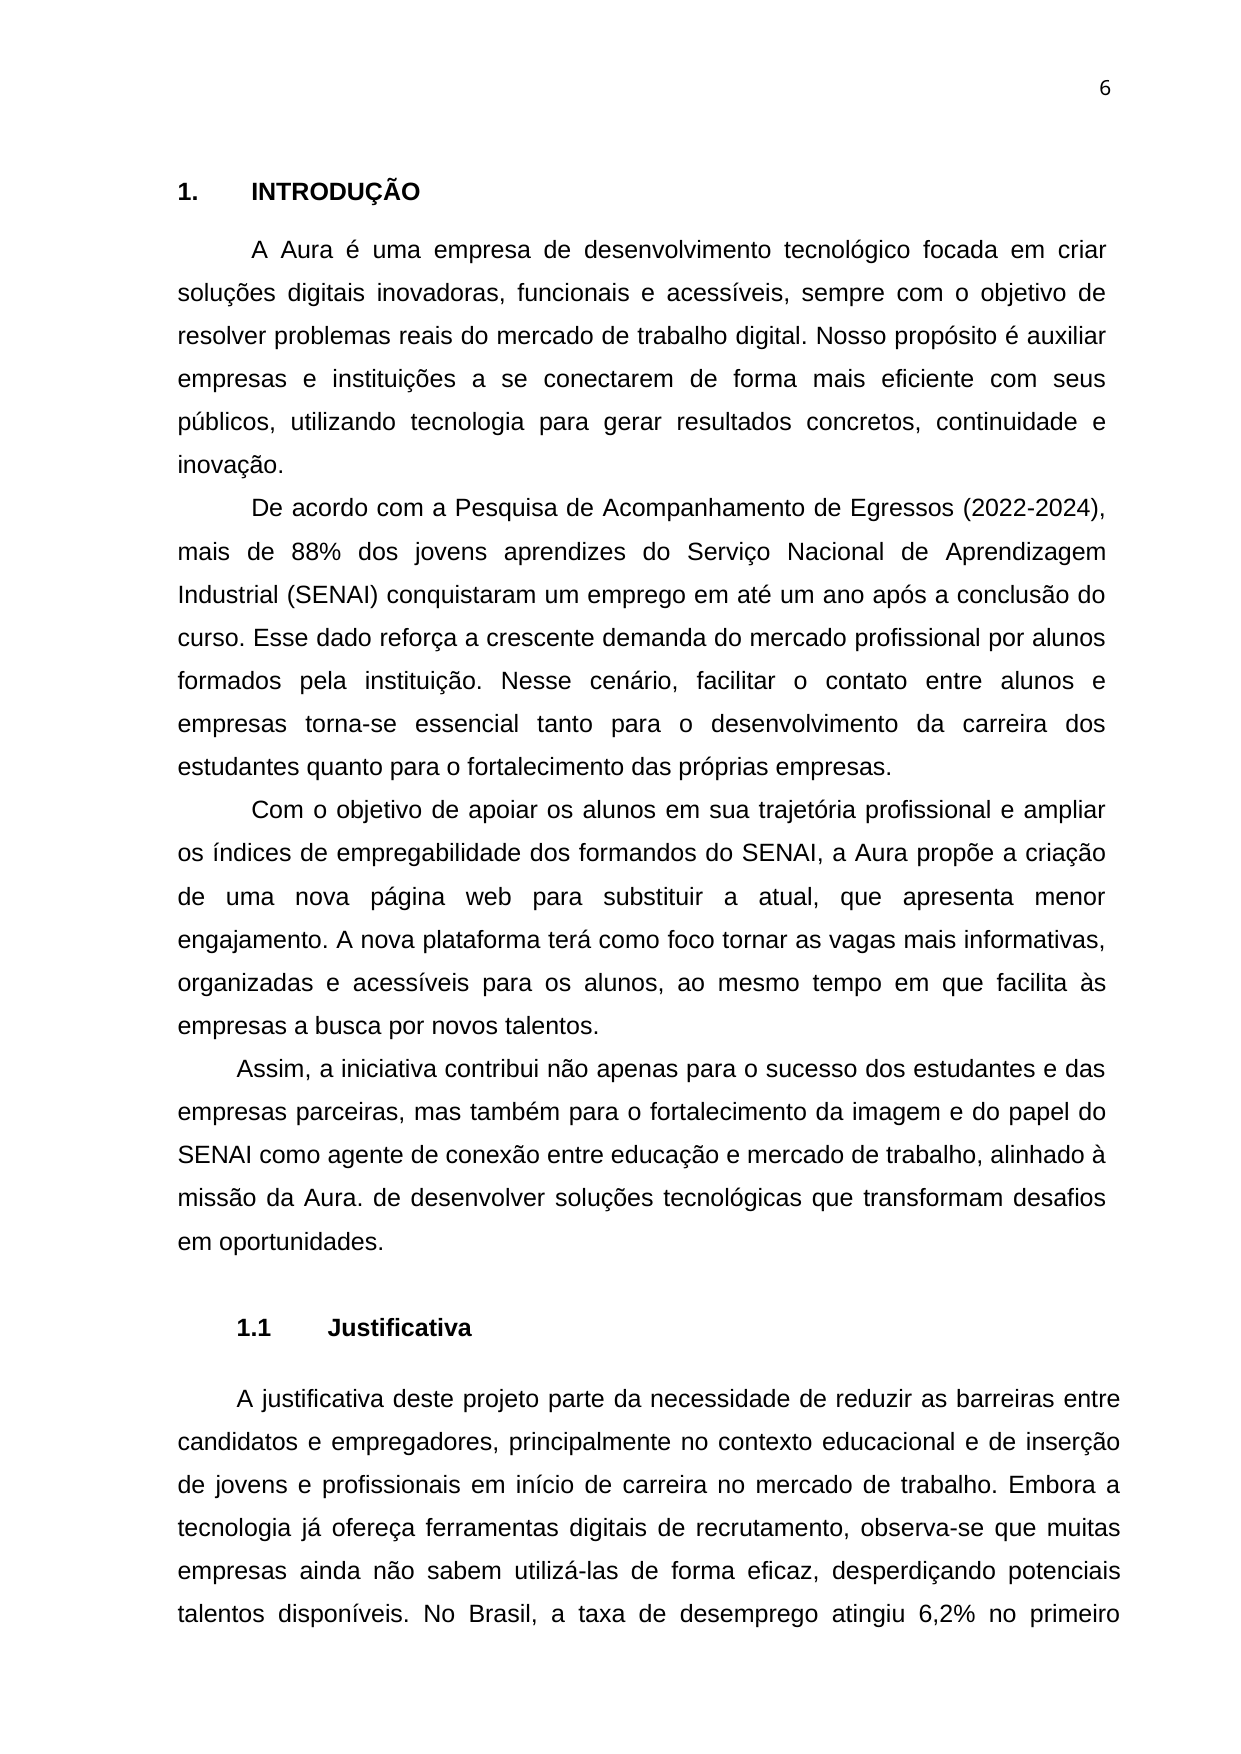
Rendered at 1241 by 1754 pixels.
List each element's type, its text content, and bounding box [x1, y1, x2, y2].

text Assim, a iniciativa contribui não apenas para o sucesso dos estudantes e das empresas parceiras, mas também para o fortalecimento da imagem e do papel do SENAI como agente de conexão entre educação e mercado de trabalho, alinhado à missão da Aura. de desenvolver soluções tecnológicas que transformam desafios em oportunidades. [177, 1054, 1107, 1255]
text Com o objetivo de apoiar os alunos em sua trajetória profissional e ampliar os índices de empregabilidade dos formandos do SENAI, a Aura propõe a criação de uma nova página web para substituir a atual, que apresenta menor engajamento. A nova plataforma terá como foco tornar as vagas mais informativas, organizadas e acessíveis para os alunos, ao mesmo tempo em que facilita às empresas a busca por novos talentos. [177, 795, 1107, 1040]
text De acordo com a Pesquisa de Acompanhamento de Egressos (2022-2024), mais de 88% dos jovens aprendizes do Serviço Nacional de Aprendizagem Industrial (SENAI) conquistaram um emprego em até um ano após a conclusão do curso. Esse dado reforça a crescente demanda do mercado profissional por alunos formados pela instituição. Nesse cenário, facilitar o contato entre alunos e empresas torna-se essencial tanto para o desenvolvimento da carreira dos estudantes quanto para o fortalecimento das próprias empresas. [177, 493, 1107, 781]
subtitle INTRODUÇÃO [177, 177, 1122, 206]
text 1.1 Justificativa [177, 1313, 1107, 1342]
text A Aura é uma empresa de desenvolvimento tecnológico focada em criar soluções digitais inovadoras, funcionais e acessíveis, sempre com o objetivo de resolver problemas reais do mercado de trabalho digital. Nosso propósito é auxiliar empresas e instituições a se conectarem de forma mais eficiente com seus públicos, utilizando tecnologia para gerar resultados concretos, continuidade e inovação. [177, 235, 1107, 479]
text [177, 1383, 1122, 1628]
